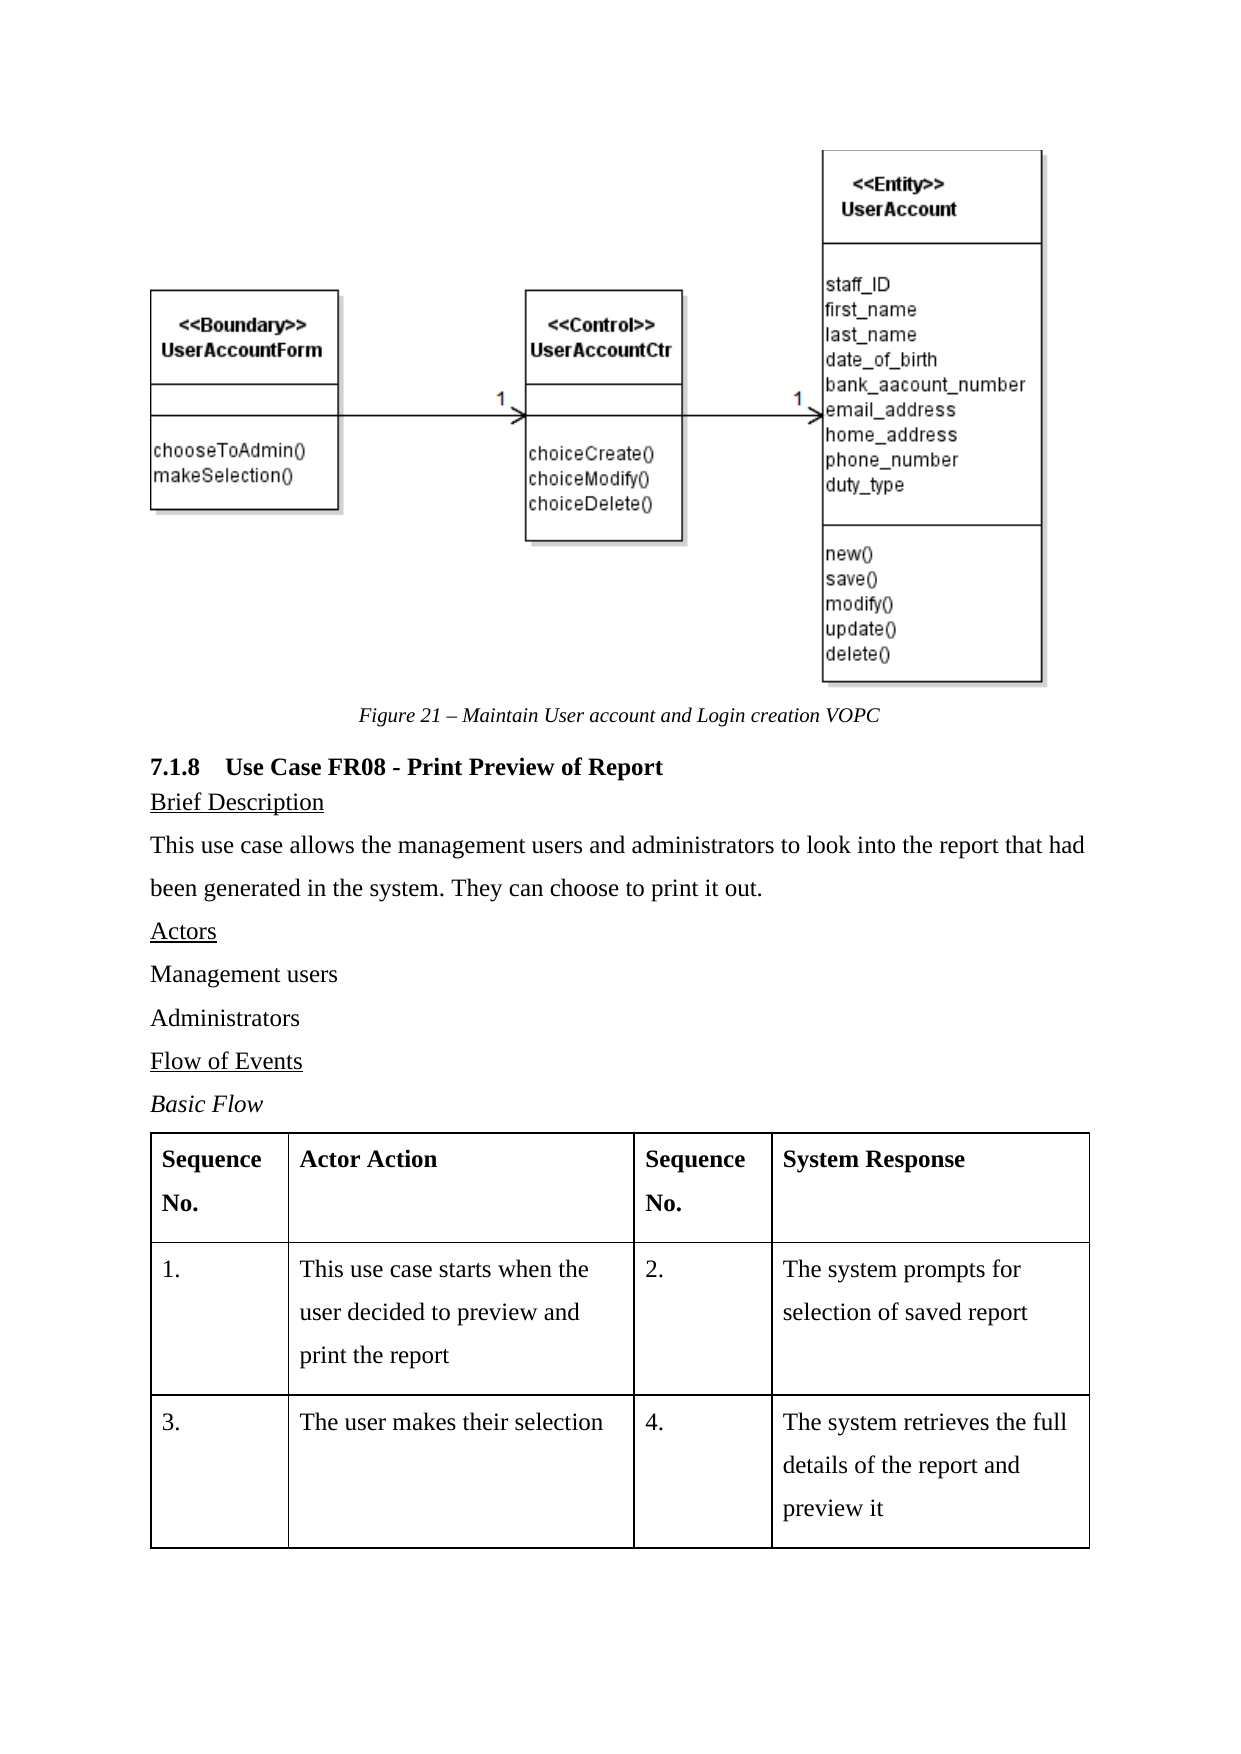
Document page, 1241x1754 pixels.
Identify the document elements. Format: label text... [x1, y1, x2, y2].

text Basic Flow [150, 1089, 1090, 1118]
table_cell 4. [635, 1396, 771, 1547]
table_header Actor Action [289, 1134, 633, 1242]
text Figure 21 – Maintain User account and Login creation VOPC [150, 703, 1090, 727]
text Administrators [150, 1003, 1090, 1031]
text Actors [150, 916, 1090, 945]
text Management users [150, 959, 1090, 988]
table_cell 1. [152, 1243, 288, 1394]
text This use case allows the management users and administrators to look into the report that had been generated in the system. They can choose to print it out. [150, 830, 1090, 902]
table_cell The user makes their selection [289, 1396, 633, 1547]
text Brief Description [150, 787, 1090, 816]
table_header System Response [773, 1134, 1089, 1242]
picture [150, 150, 1049, 689]
subtitle Use Case FR08 - Print Preview of Report [150, 752, 1090, 781]
table_cell 3. [152, 1396, 288, 1547]
table_cell The system prompts for selection of saved report [773, 1243, 1089, 1394]
table_header Sequence No. [152, 1134, 288, 1242]
text Flow of Events [150, 1046, 1090, 1074]
table_cell The system retrieves the full details of the report and preview it [773, 1396, 1089, 1547]
table_header Sequence No. [635, 1134, 771, 1242]
table_cell This use case starts when the user decided to preview and print the report [289, 1243, 633, 1394]
table_cell 2. [635, 1243, 771, 1394]
